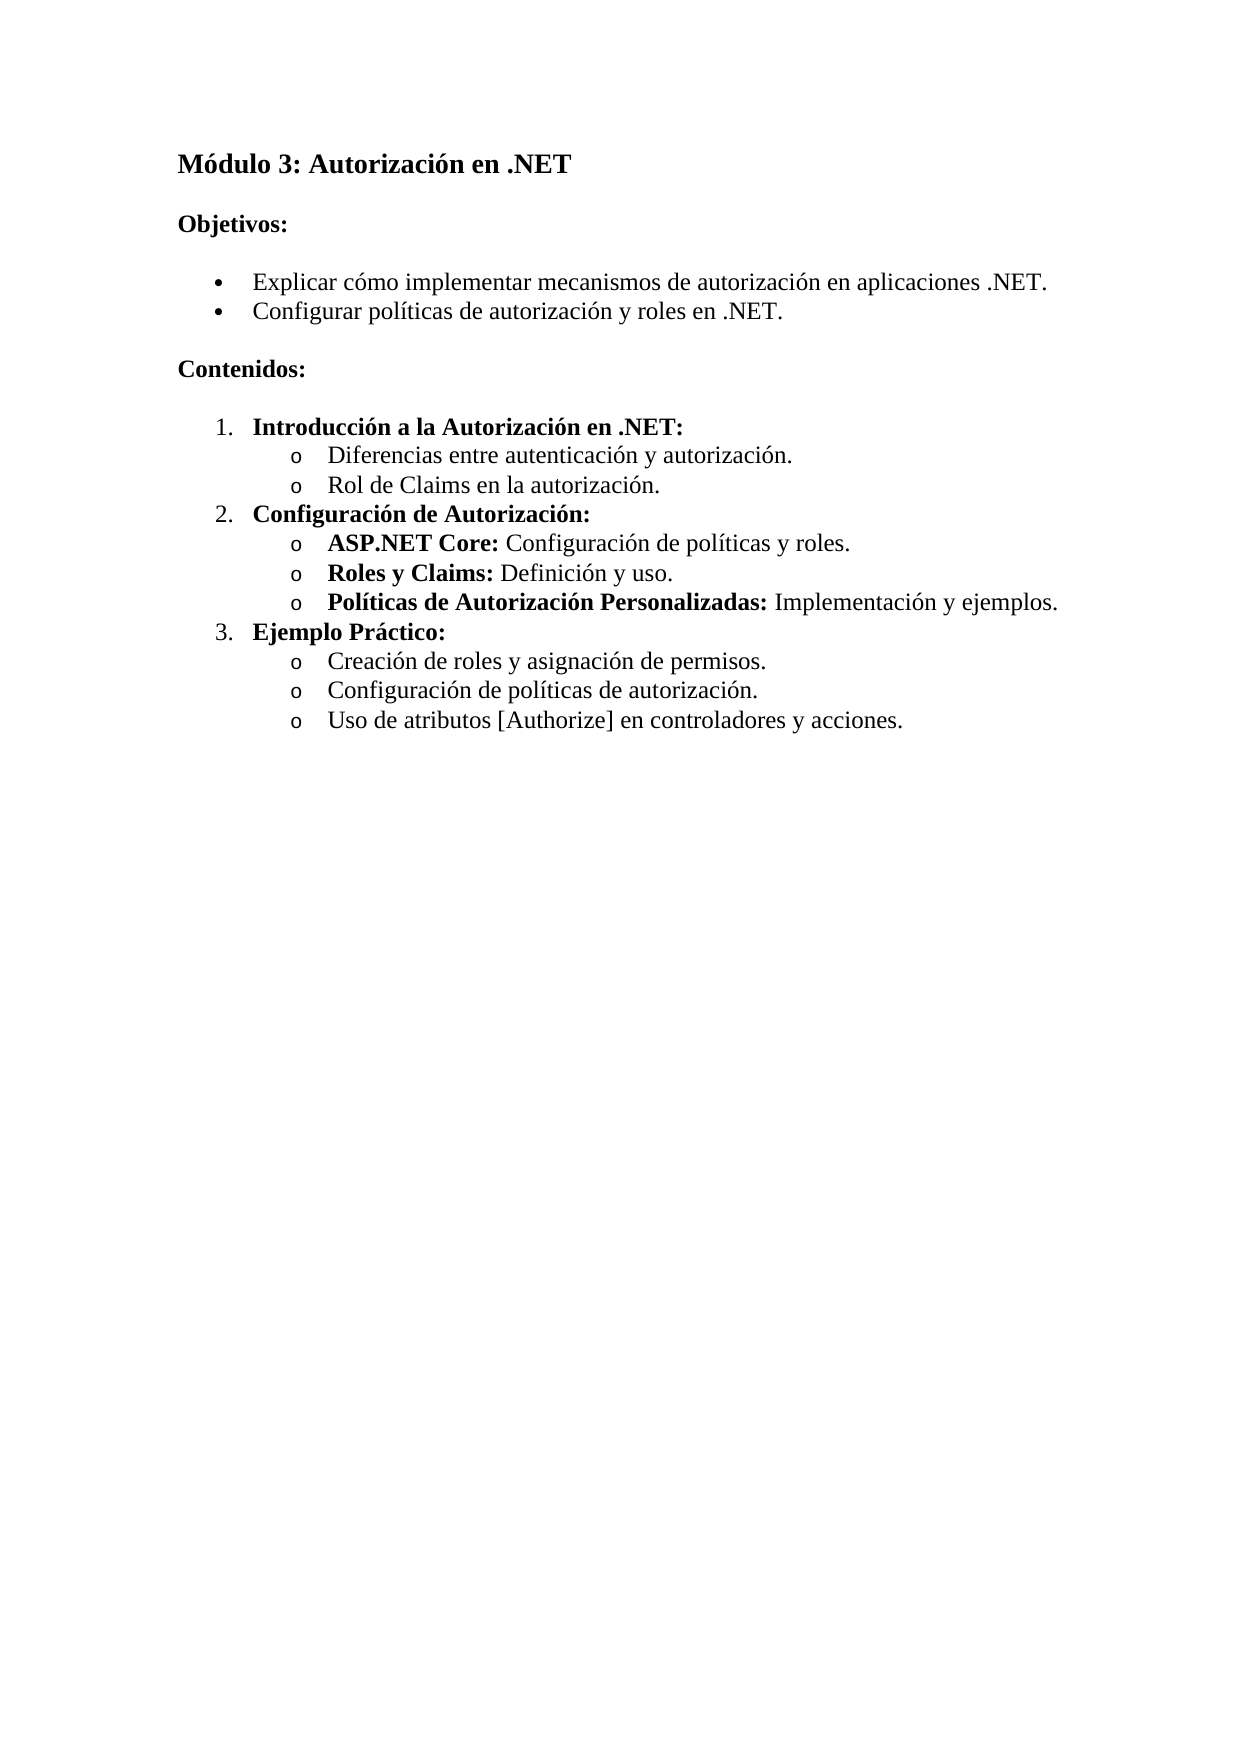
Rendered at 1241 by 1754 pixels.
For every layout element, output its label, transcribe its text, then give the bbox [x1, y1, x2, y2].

list Introducción a la Autorización en .NET: [215, 412, 1063, 440]
list Configurar políticas de autorización y roles en .NET. [215, 296, 1063, 324]
list Políticas de Autorización Personalizadas: Implementación y ejemplos. [290, 587, 1063, 617]
list Configuración de Autorización: [215, 499, 1063, 528]
text Contenidos: [177, 354, 1063, 382]
list Rol de Claims en la autorización. [290, 470, 1063, 499]
list ASP.NET Core: Configuración de políticas y roles. [290, 528, 1063, 558]
list Ejemplo Práctico: [215, 617, 1063, 646]
list Explicar cómo implementar mecanismos de autorización en aplicaciones .NET. [215, 267, 1063, 296]
list Configuración de políticas de autorización. [290, 675, 1063, 705]
list Creación de roles y asignación de permisos. [290, 646, 1063, 675]
text Objetivos: [177, 209, 1063, 238]
list Diferencias entre autenticación y autorización. [290, 440, 1063, 470]
text Módulo 3: Autorización en .NET [177, 148, 1063, 180]
list Roles y Claims: Definición y uso. [290, 558, 1063, 587]
list Uso de atributos [Authorize] en controladores y acciones. [290, 705, 1063, 734]
